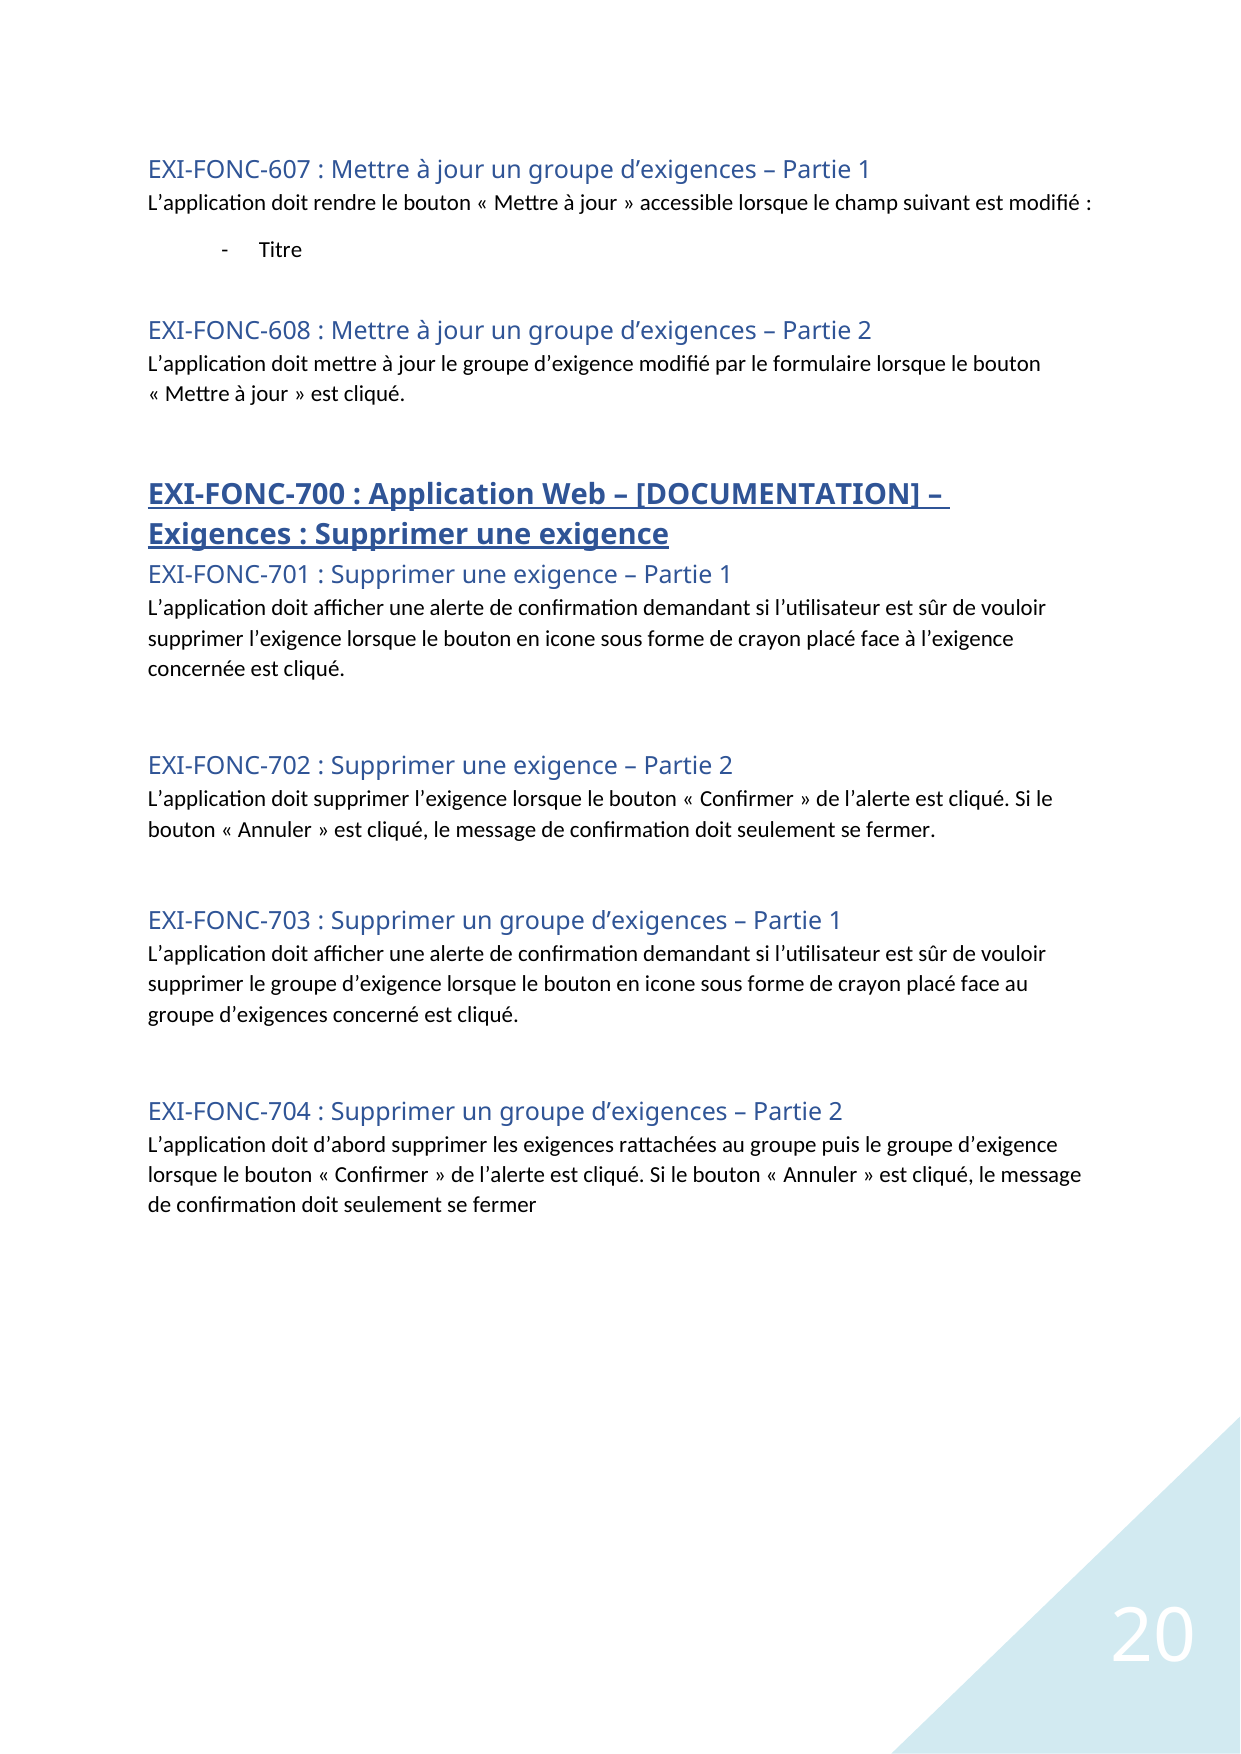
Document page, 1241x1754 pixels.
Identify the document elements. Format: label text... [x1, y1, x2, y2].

text L’application doit afficher une alerte de confirmation demandant si l’utilisateur est sûr de vouloir supprimer le groupe d’exigence lorsque le bouton en icone sous forme de crayon placé face au groupe d’exigences concerné est cliqué. [148, 939, 1093, 1028]
subtitle EXI-FONC-701 : Supprimer une exigence – Partie 1 [148, 557, 1093, 591]
subtitle EXI-FONC-703 : Supprimer un groupe d’exigences – Partie 1 [148, 902, 1093, 937]
text L’application doit rendre le bouton « Mettre à jour » accessible lorsque le champ suivant est modifié : [148, 188, 1093, 217]
text L’application doit afficher une alerte de confirmation demandant si l’utilisateur est sûr de vouloir supprimer l’exigence lorsque le bouton en icone sous forme de crayon placé face à l’exigence concernée est cliqué. [148, 593, 1093, 682]
subtitle EXI-FONC-607 : Mettre à jour un groupe d’exigences – Partie 1 [148, 152, 1093, 186]
subtitle EXI-FONC-704 : Supprimer un groupe d’exigences – Partie 2 [148, 1093, 1093, 1127]
list Titre [221, 235, 1093, 263]
text L’application doit d’abord supprimer les exigences rattachées au groupe puis le groupe d’exigence lorsque le bouton « Confirmer » de l’alerte est cliqué. Si le bouton « Annuler » est cliqué, le message de confirmation doit seulement se fermer [148, 1130, 1093, 1219]
subtitle EXI-FONC-608 : Mettre à jour un groupe d’exigences – Partie 2 [148, 312, 1093, 347]
text L’application doit mettre à jour le groupe d’exigence modifié par le formulaire lorsque le bouton « Mettre à jour » est cliqué. [148, 349, 1093, 407]
text L’application doit supprimer l’exigence lorsque le bouton « Confirmer » de l’alerte est cliqué. Si le bouton « Annuler » est cliqué, le message de confirmation doit seulement se fermer. [148, 784, 1093, 843]
subtitle EXI-FONC-702 : Supprimer une exigence – Partie 2 [148, 748, 1093, 782]
subtitle EXI-FONC-700 : Application Web – [DOCUMENTATION] – Exigences : Supprimer une exigence [148, 473, 1093, 553]
